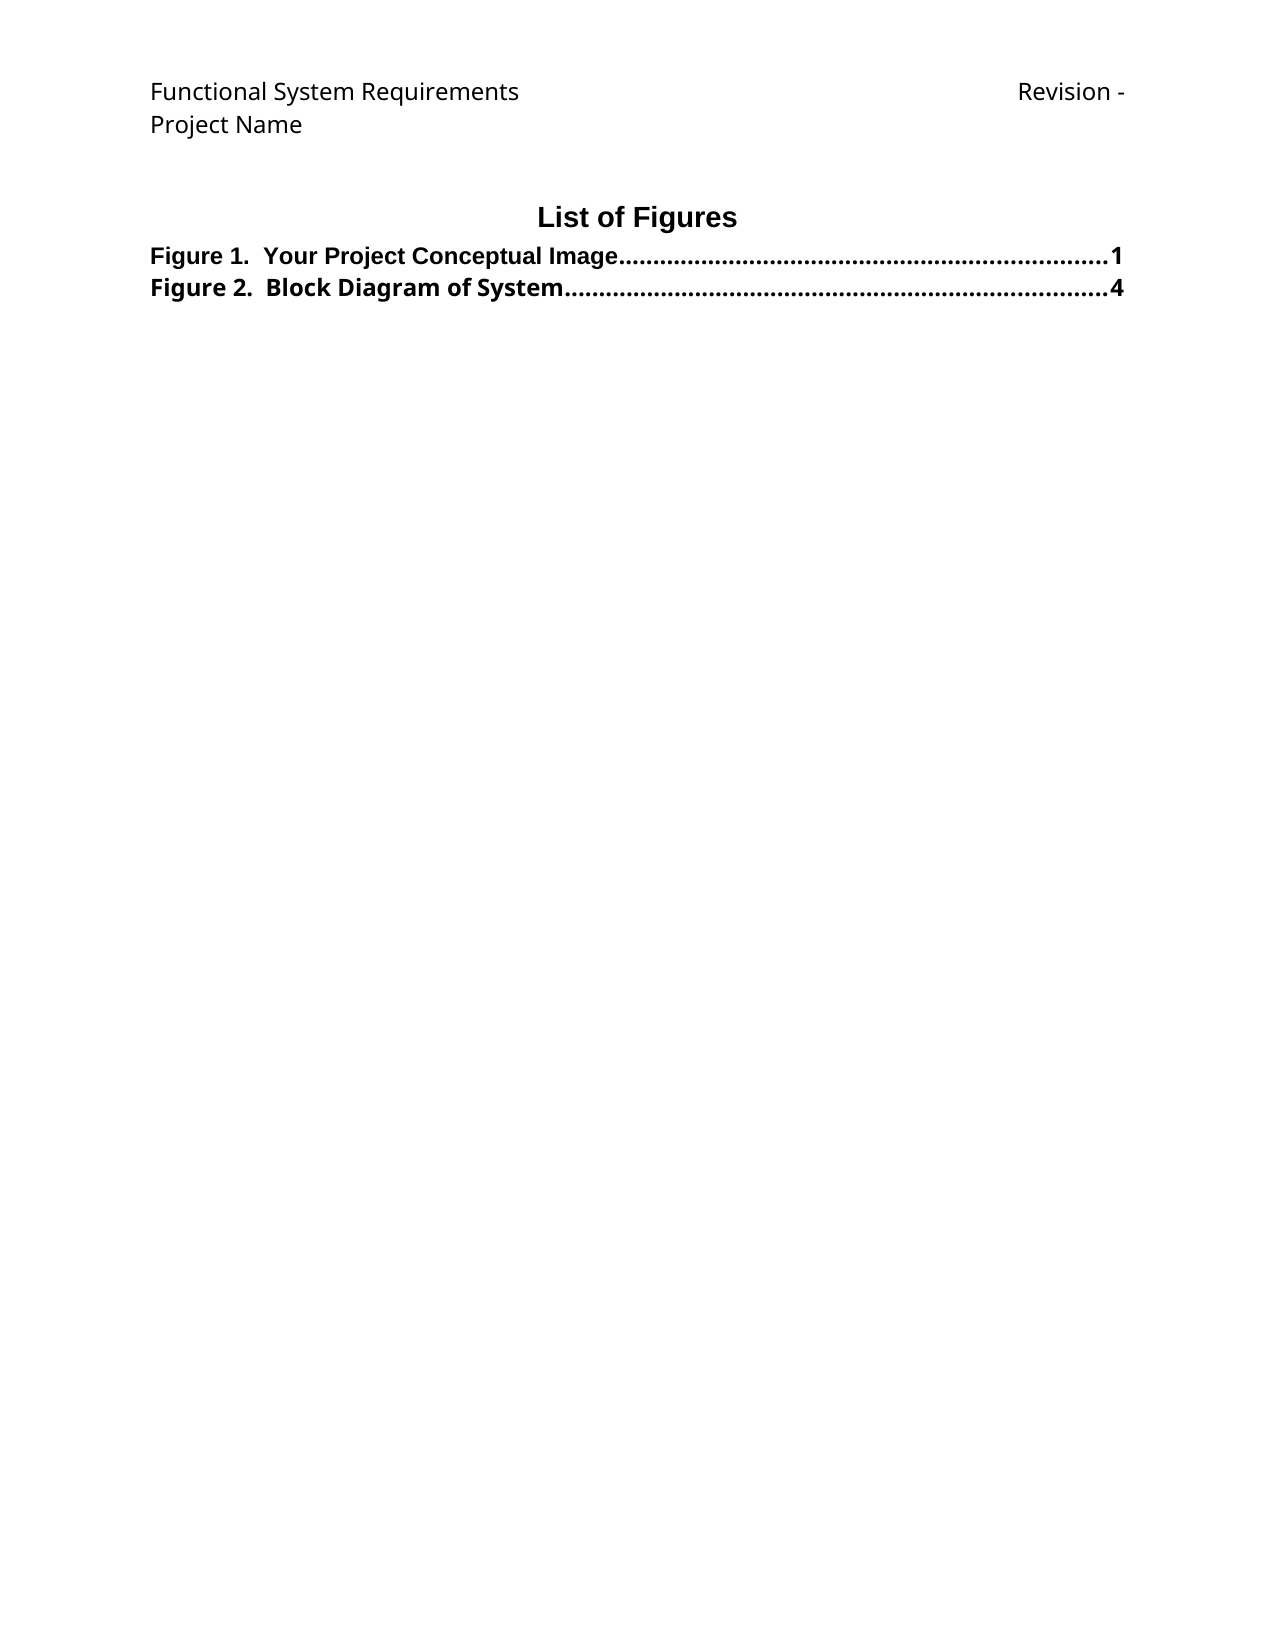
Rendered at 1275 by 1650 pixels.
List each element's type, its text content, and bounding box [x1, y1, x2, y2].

text Figure 1. Your Project Conceptual Image 1 [150, 238, 1125, 271]
text Figure 2. Block Diagram of System 4 [150, 271, 1125, 304]
subtitle List of Figures [150, 200, 1125, 233]
